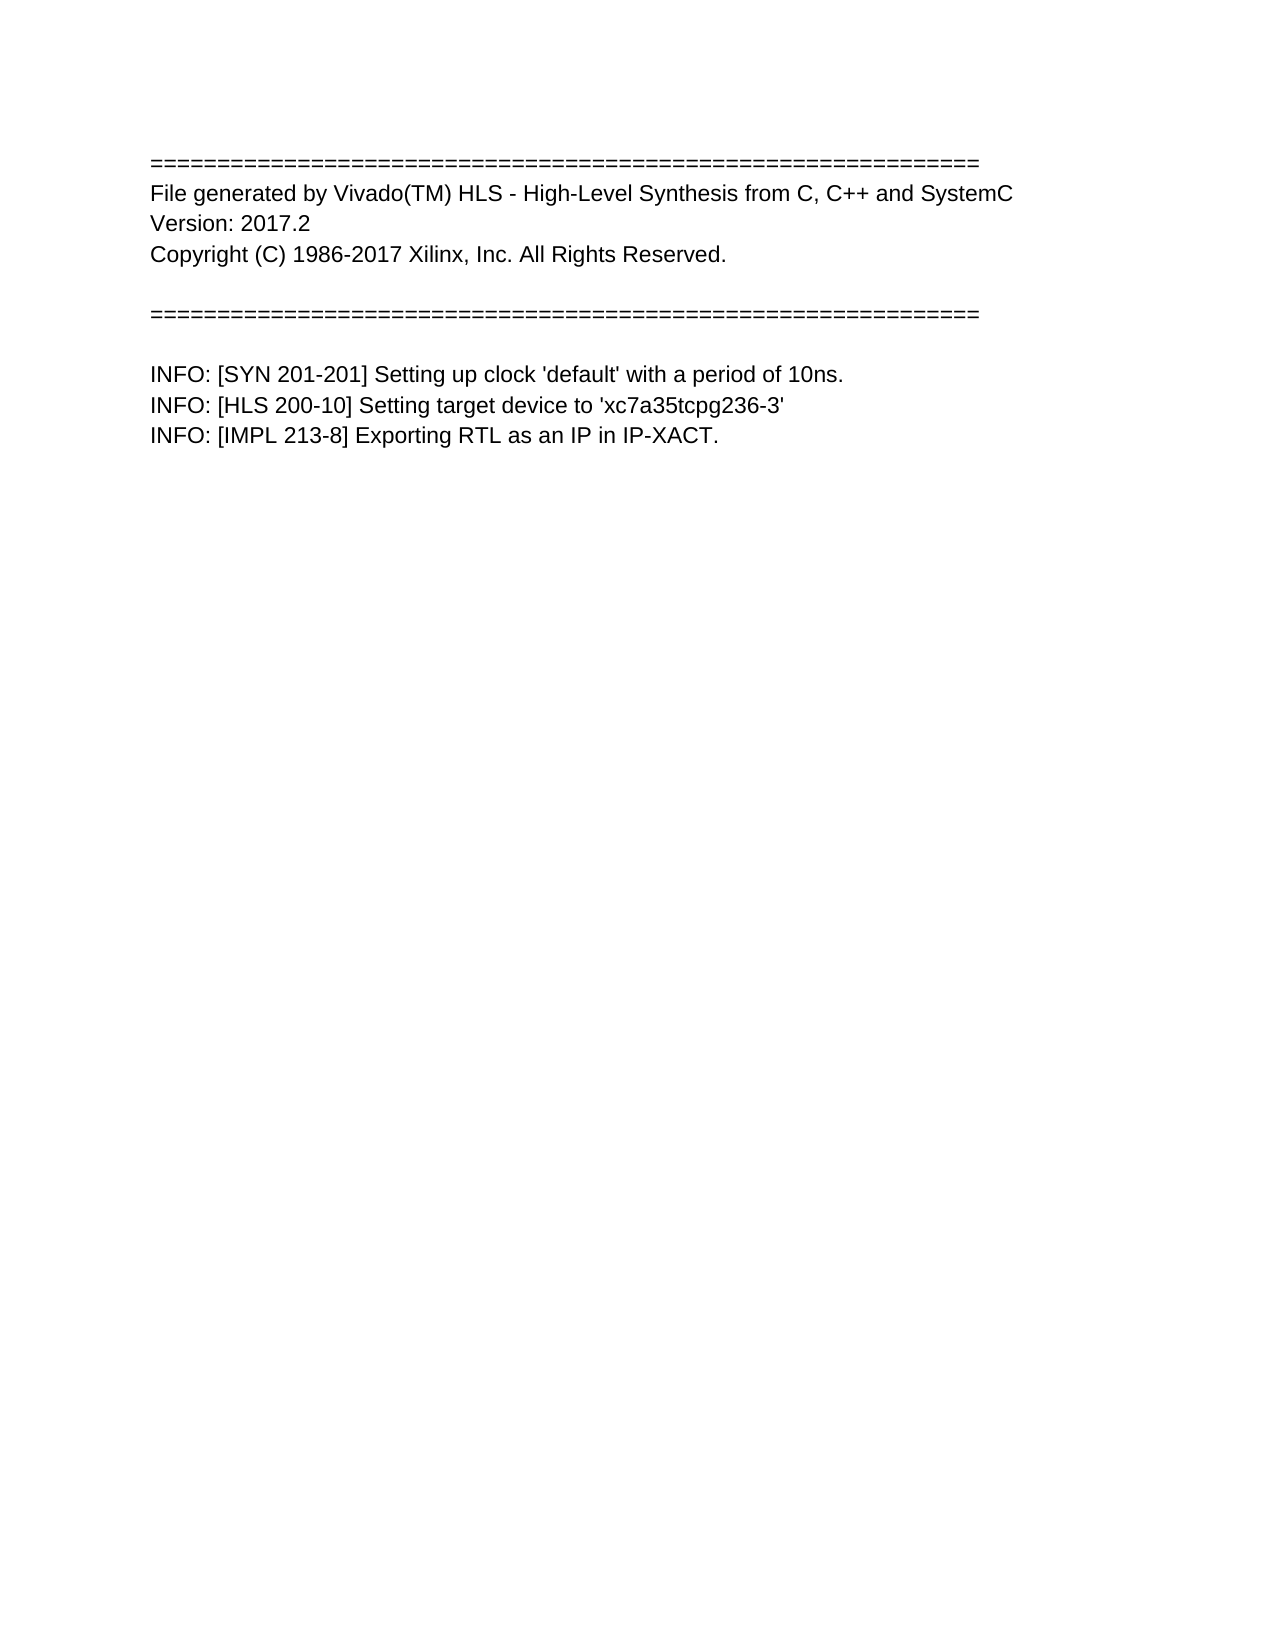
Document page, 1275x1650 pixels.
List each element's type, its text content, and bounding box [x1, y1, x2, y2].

text INFO: [SYN 201-201] Setting up clock 'default' with a period of 10ns. [150, 361, 1125, 388]
text Version: 2017.2 [150, 210, 1125, 237]
text INFO: [HLS 200-10] Setting target device to 'xc7a35tcpg236-3' [150, 392, 1125, 418]
text File generated by Vivado(TM) HLS - High-Level Synthesis from C, C++ and SystemC [150, 180, 1125, 207]
text ============================================================== [150, 301, 1125, 327]
text Copyright (C) 1986-2017 Xilinx, Inc. All Rights Reserved. [150, 241, 1125, 267]
text INFO: [IMPL 213-8] Exporting RTL as an IP in IP-XACT. [150, 422, 1125, 448]
text ============================================================== [150, 150, 1125, 176]
